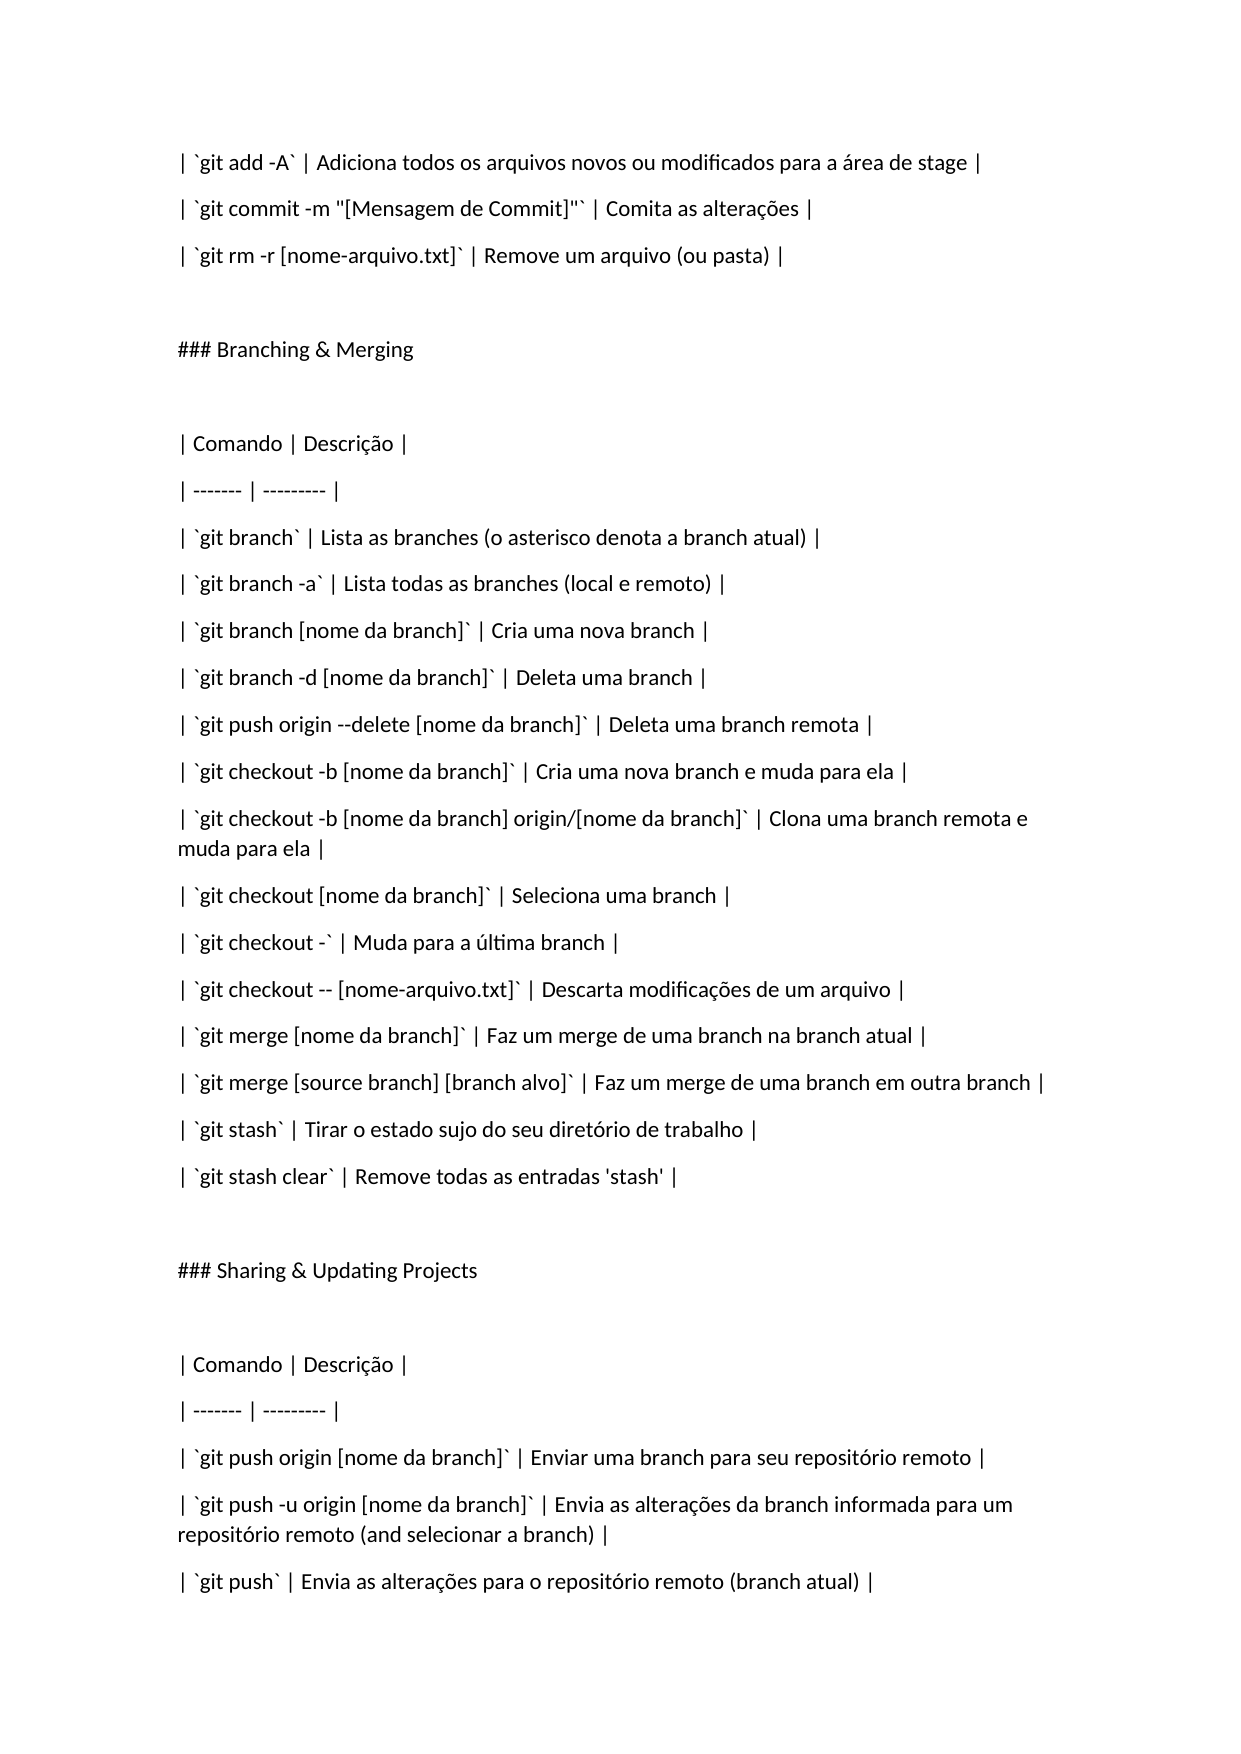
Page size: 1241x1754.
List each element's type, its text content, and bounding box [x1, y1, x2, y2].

text | `git add -A` | Adiciona todos os arquivos novos ou modificados para a área de stage | [177, 148, 1063, 176]
text | `git commit -m "[Mensagem de Commit]"` | Comita as alterações | [177, 194, 1063, 222]
text | `git checkout -b [nome da branch]` | Cria uma nova branch e muda para ela | [177, 757, 1063, 785]
text ### Sharing & Updating Projects [177, 1256, 1063, 1284]
text | `git branch` | Lista as branches (o asterisco denota a branch atual) | [177, 523, 1063, 551]
text | `git checkout [nome da branch]` | Seleciona uma branch | [177, 881, 1063, 909]
text | `git push -u origin [nome da branch]` | Envia as alterações da branch informada para um repositório remoto (and selecionar a branch) | [177, 1490, 1063, 1548]
text | ------- | --------- | [177, 1397, 1063, 1424]
text | `git push origin [nome da branch]` | Enviar uma branch para seu repositório remoto | [177, 1443, 1063, 1471]
text | ------- | --------- | [177, 476, 1063, 504]
text | `git checkout -` | Muda para a última branch | [177, 928, 1063, 956]
text ### Branching & Merging [177, 335, 1063, 363]
text | Comando | Descrição | [177, 1350, 1063, 1378]
text | `git branch -d [nome da branch]` | Deleta uma branch | [177, 663, 1063, 691]
text | `git checkout -b [nome da branch] origin/[nome da branch]` | Clona uma branch remota e muda para ela | [177, 804, 1063, 862]
text | `git stash clear` | Remove todas as entradas 'stash' | [177, 1162, 1063, 1190]
text | `git branch [nome da branch]` | Cria uma nova branch | [177, 616, 1063, 644]
text | `git push` | Envia as alterações para o repositório remoto (branch atual) | [177, 1567, 1063, 1595]
text | `git checkout -- [nome-arquivo.txt]` | Descarta modificações de um arquivo | [177, 975, 1063, 1003]
text | `git rm -r [nome-arquivo.txt]` | Remove um arquivo (ou pasta) | [177, 241, 1063, 269]
text | Comando | Descrição | [177, 429, 1063, 457]
text | `git stash` | Tirar o estado sujo do seu diretório de trabalho | [177, 1115, 1063, 1143]
text | `git branch -a` | Lista todas as branches (local e remoto) | [177, 569, 1063, 597]
text | `git merge [source branch] [branch alvo]` | Faz um merge de uma branch em outra branch | [177, 1068, 1063, 1096]
text | `git push origin --delete [nome da branch]` | Deleta uma branch remota | [177, 710, 1063, 738]
text | `git merge [nome da branch]` | Faz um merge de uma branch na branch atual | [177, 1022, 1063, 1049]
